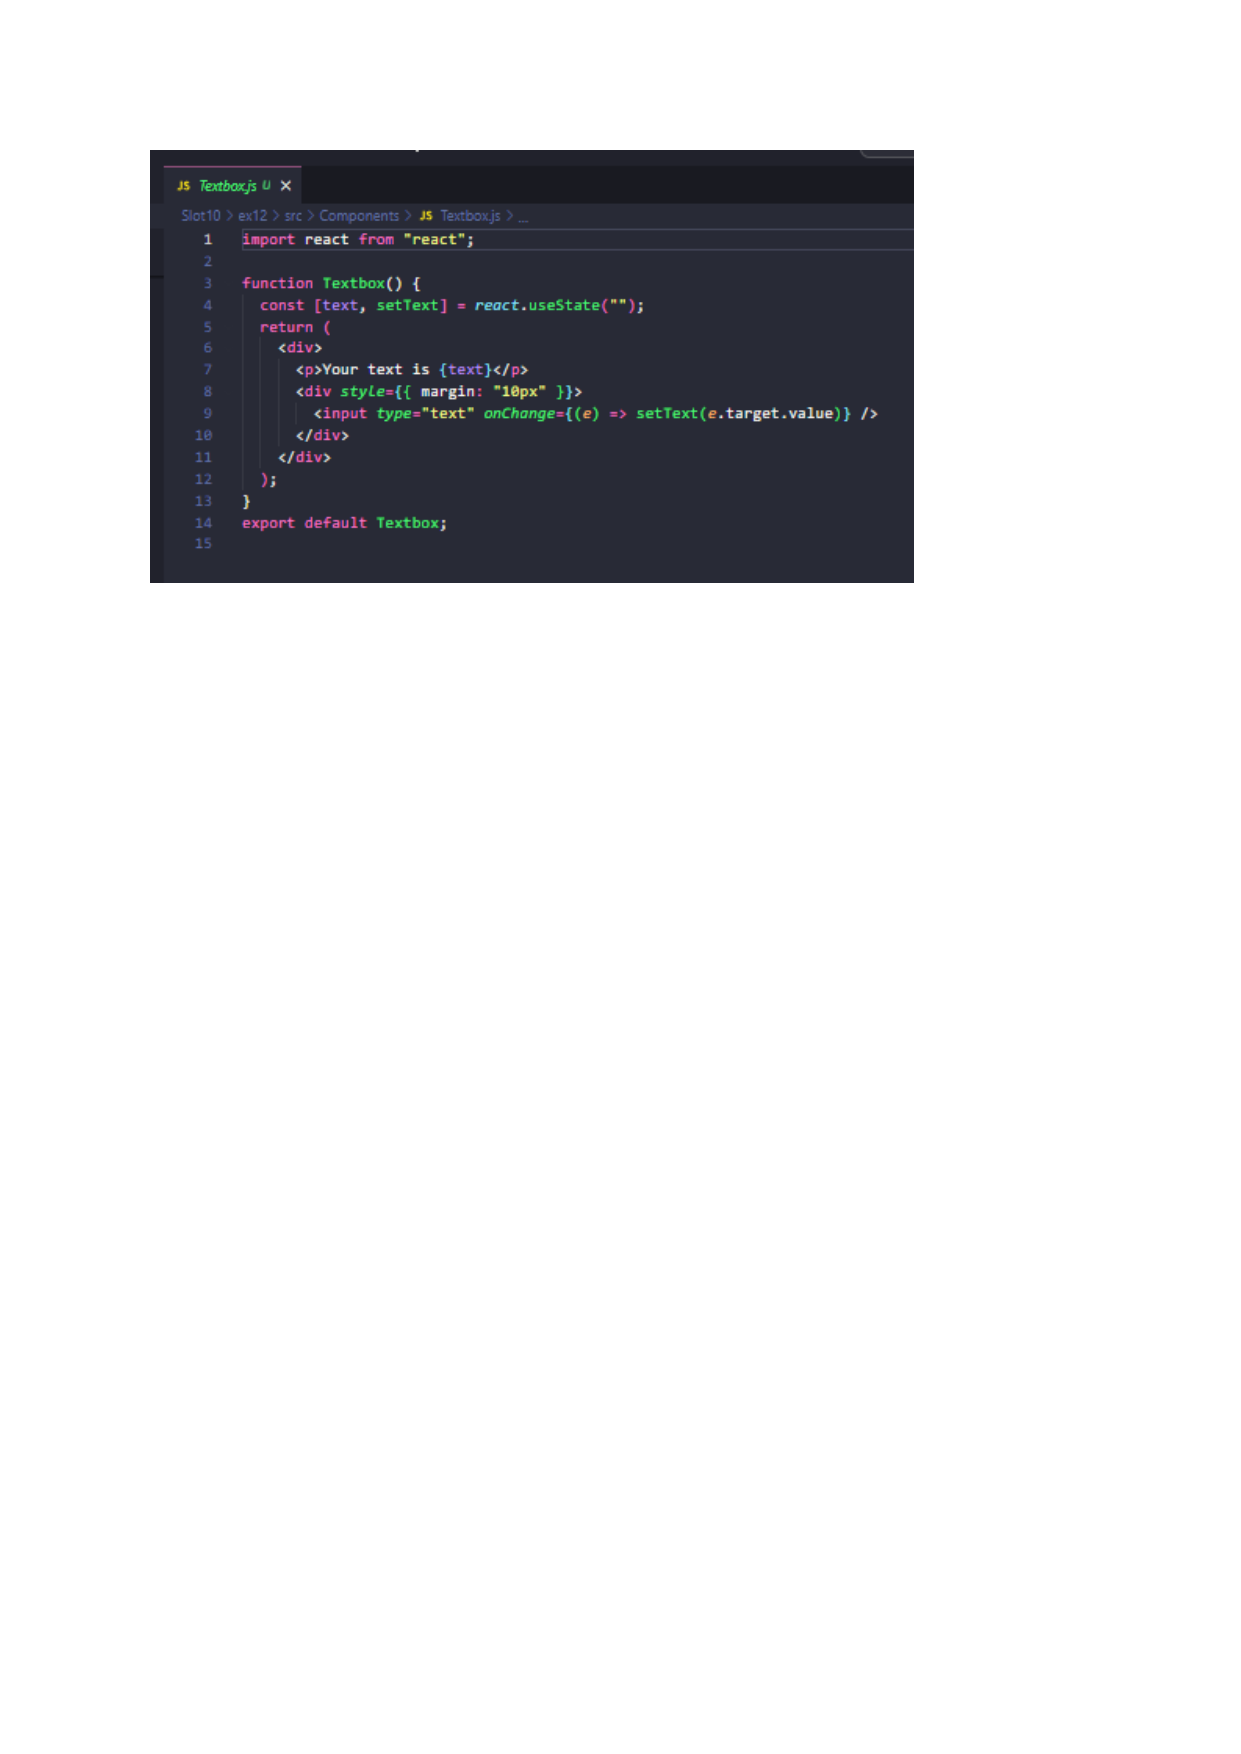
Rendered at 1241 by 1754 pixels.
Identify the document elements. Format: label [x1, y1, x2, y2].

picture [150, 150, 914, 583]
